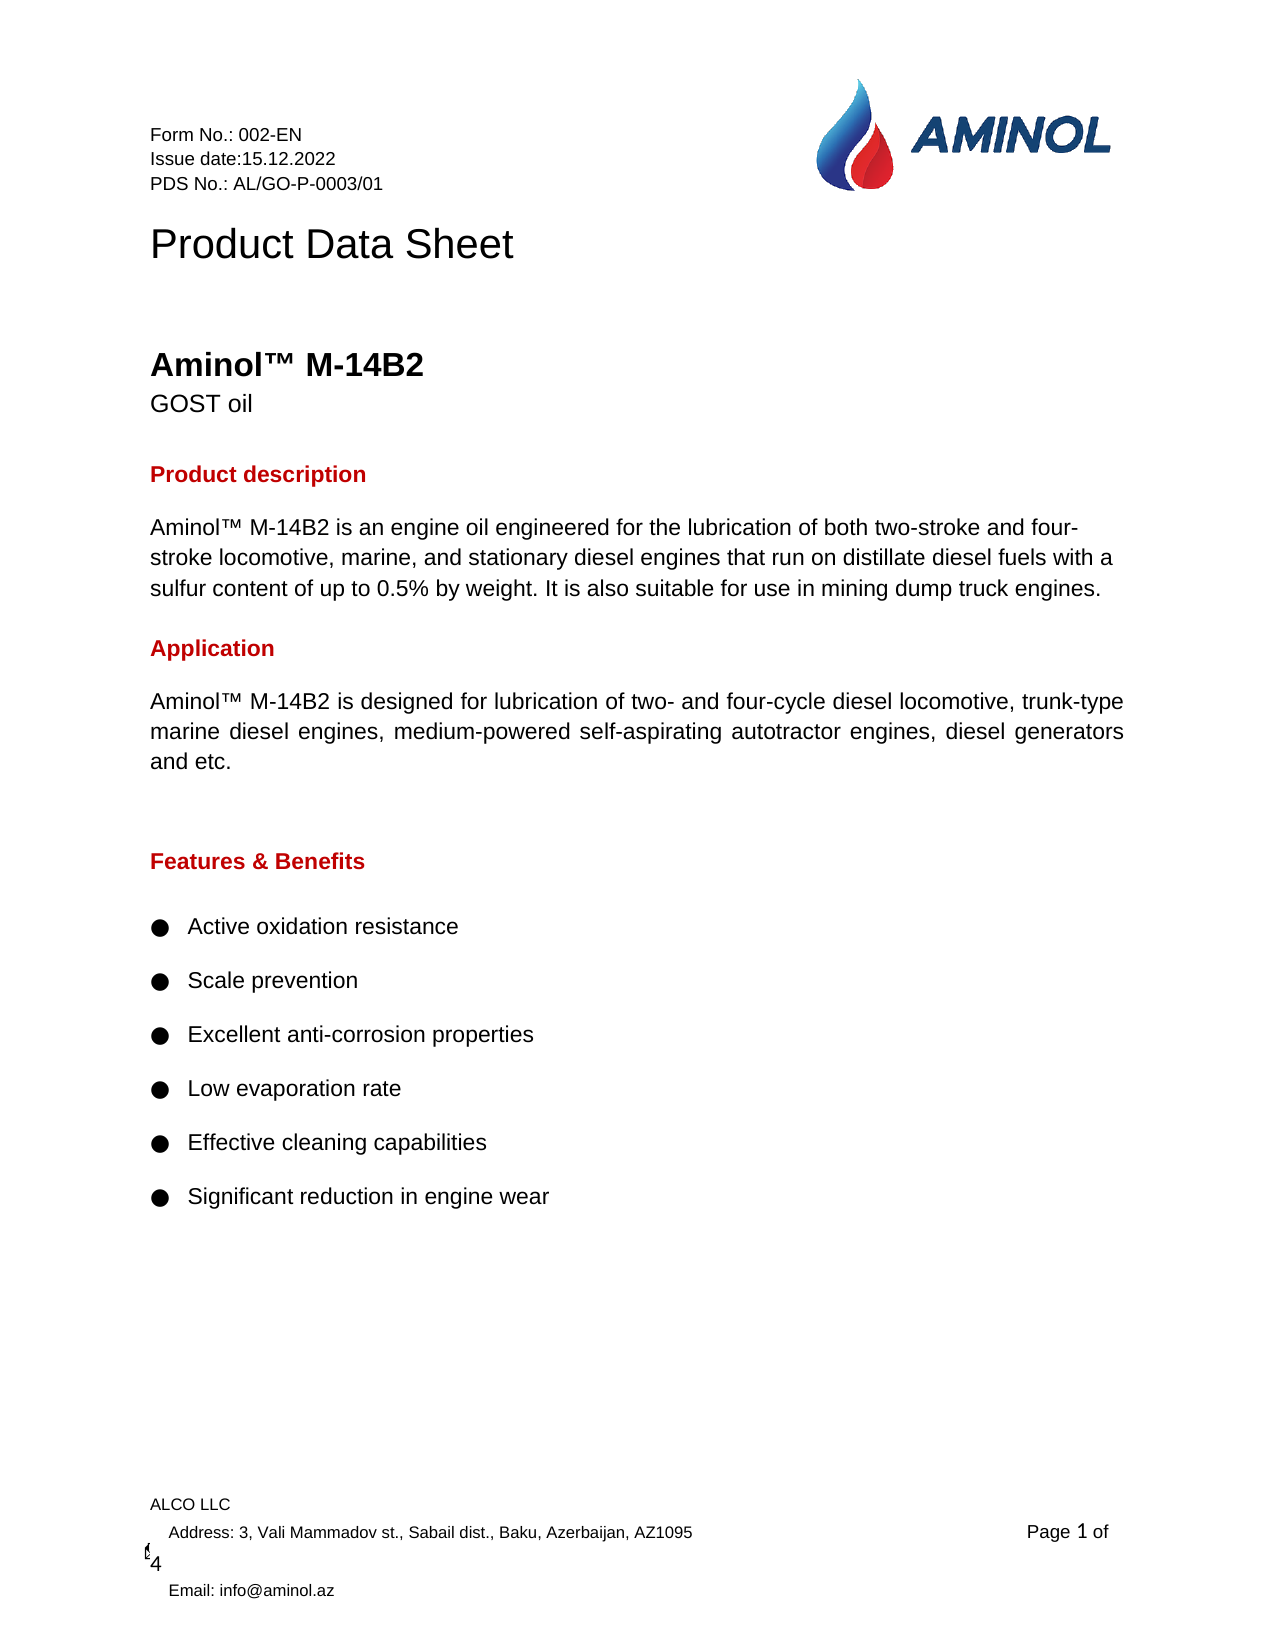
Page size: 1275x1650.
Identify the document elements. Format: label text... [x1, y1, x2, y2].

list Scale prevention [150, 954, 1125, 1002]
text Aminol™ M-14B2 [150, 345, 1125, 383]
picture [806, 74, 1125, 198]
text GOST oil [150, 389, 1125, 418]
list Excellent anti-corrosion properties [150, 1008, 1125, 1056]
list Significant reduction in engine wear [150, 1170, 1125, 1217]
list Low evaporation rate [150, 1062, 1125, 1109]
list Active oxidation resistance [150, 901, 1125, 948]
picture [143, 1540, 150, 1560]
list Effective cleaning capabilities [150, 1116, 1125, 1163]
text Aminol™ M-14B2 is an engine oil engineered for the lubrication of both two-stroke and four-stroke locomotive, marine, and stationary diesel engines that run on distillate diesel fuels with a sulfur content of up to 0.5% by weight. It is also suitable for use in mining dump truck engines. [150, 514, 1125, 601]
text Aminol™ M-14B2 is designed for lubrication of two- and four-cycle diesel locomotive, trunk-type marine diesel engines, medium-powered self-aspirating autotractor engines, diesel generators and etc. [150, 744, 1125, 774]
text Features & Benefits [150, 848, 1125, 874]
text Product Data Sheet [150, 220, 1125, 268]
text Product description [150, 461, 1125, 488]
text Aminol™ M-14B2 is designed for lubrication of two- and four-cycle diesel locomotive, trunk-type marine diesel engines, medium-powered self-aspirating autotractor engines, diesel generators and etc. [150, 688, 1125, 718]
text Application [150, 635, 1125, 661]
